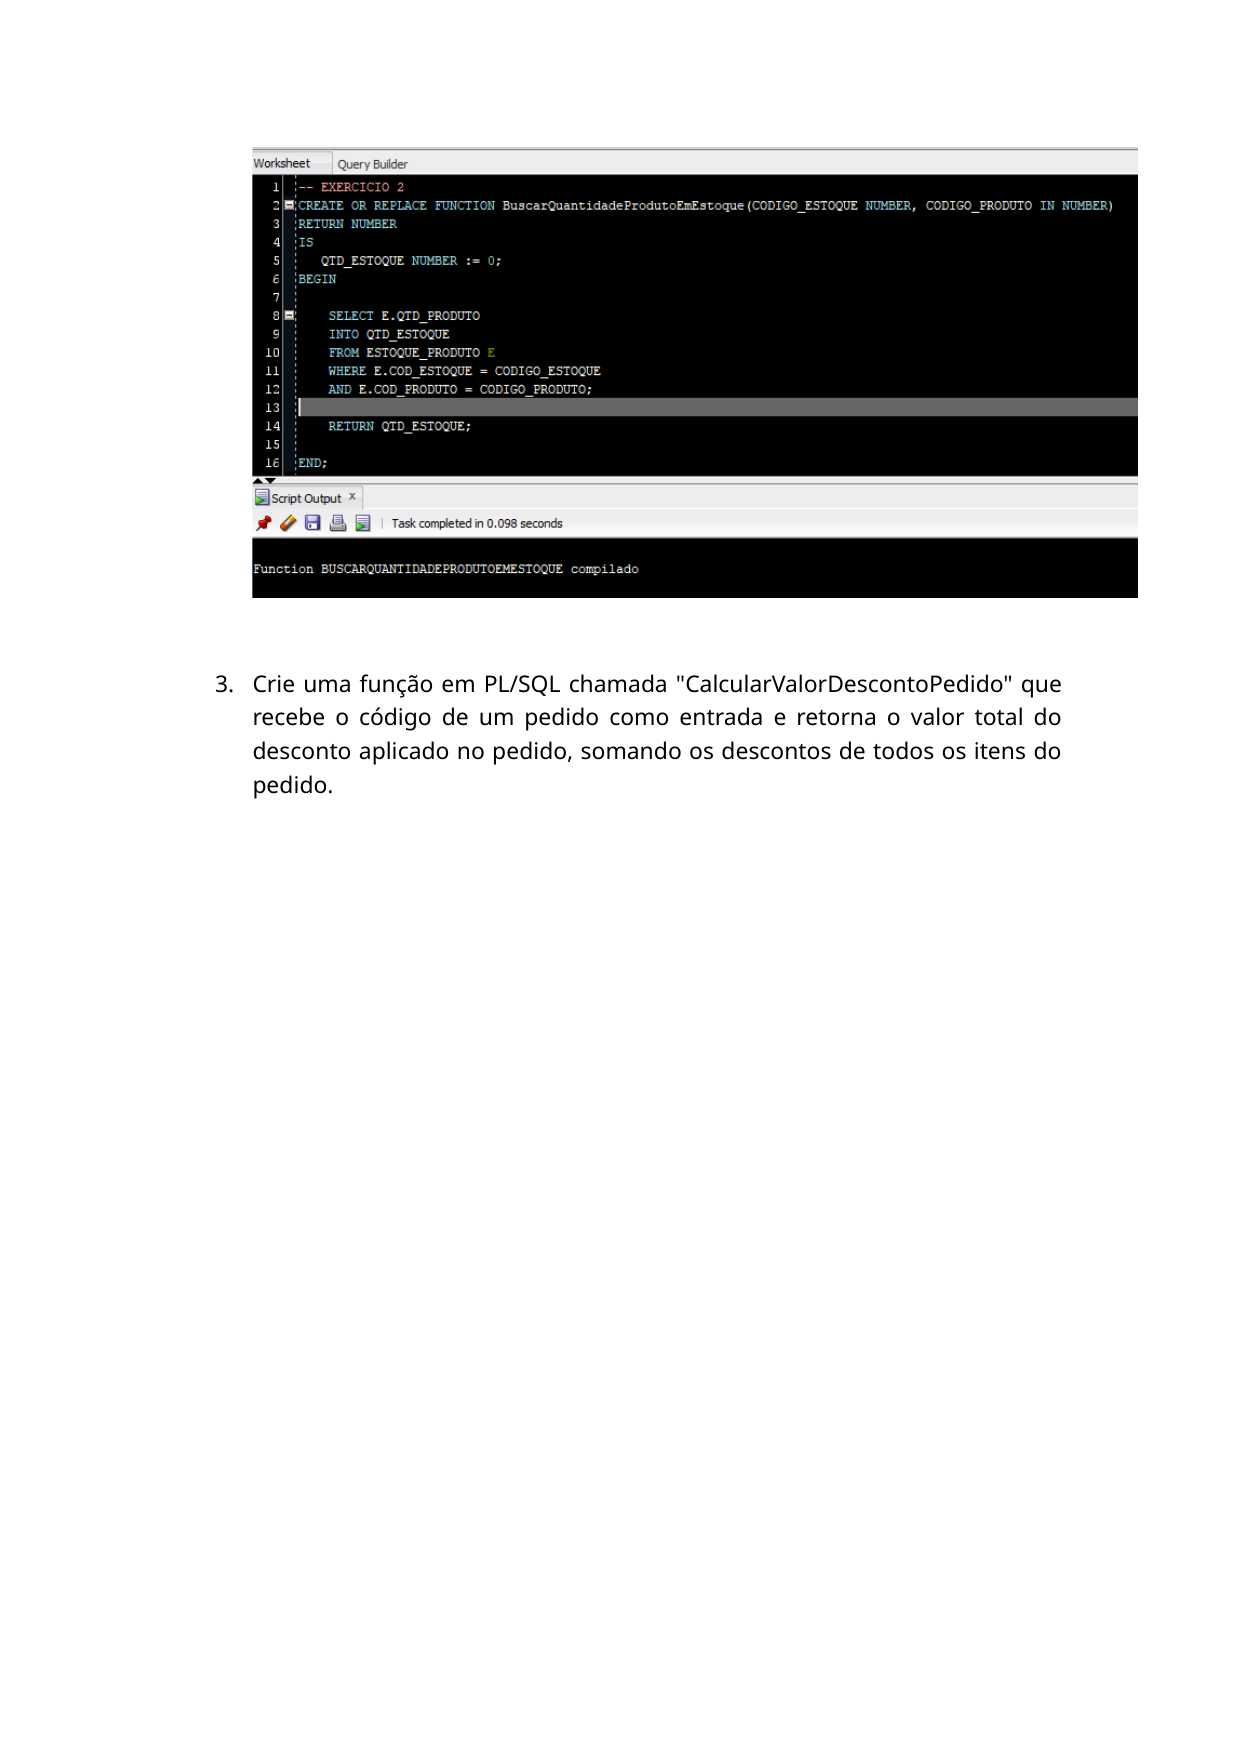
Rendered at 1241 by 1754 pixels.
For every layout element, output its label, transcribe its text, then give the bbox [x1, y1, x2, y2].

picture [252, 147, 1138, 598]
list Crie uma função em PL/SQL chamada "CalcularValorDescontoPedido" que recebe o código de um pedido como entrada e retorna o valor total do desconto aplicado no pedido, somando os descontos de todos os itens do pedido. [215, 667, 1063, 800]
